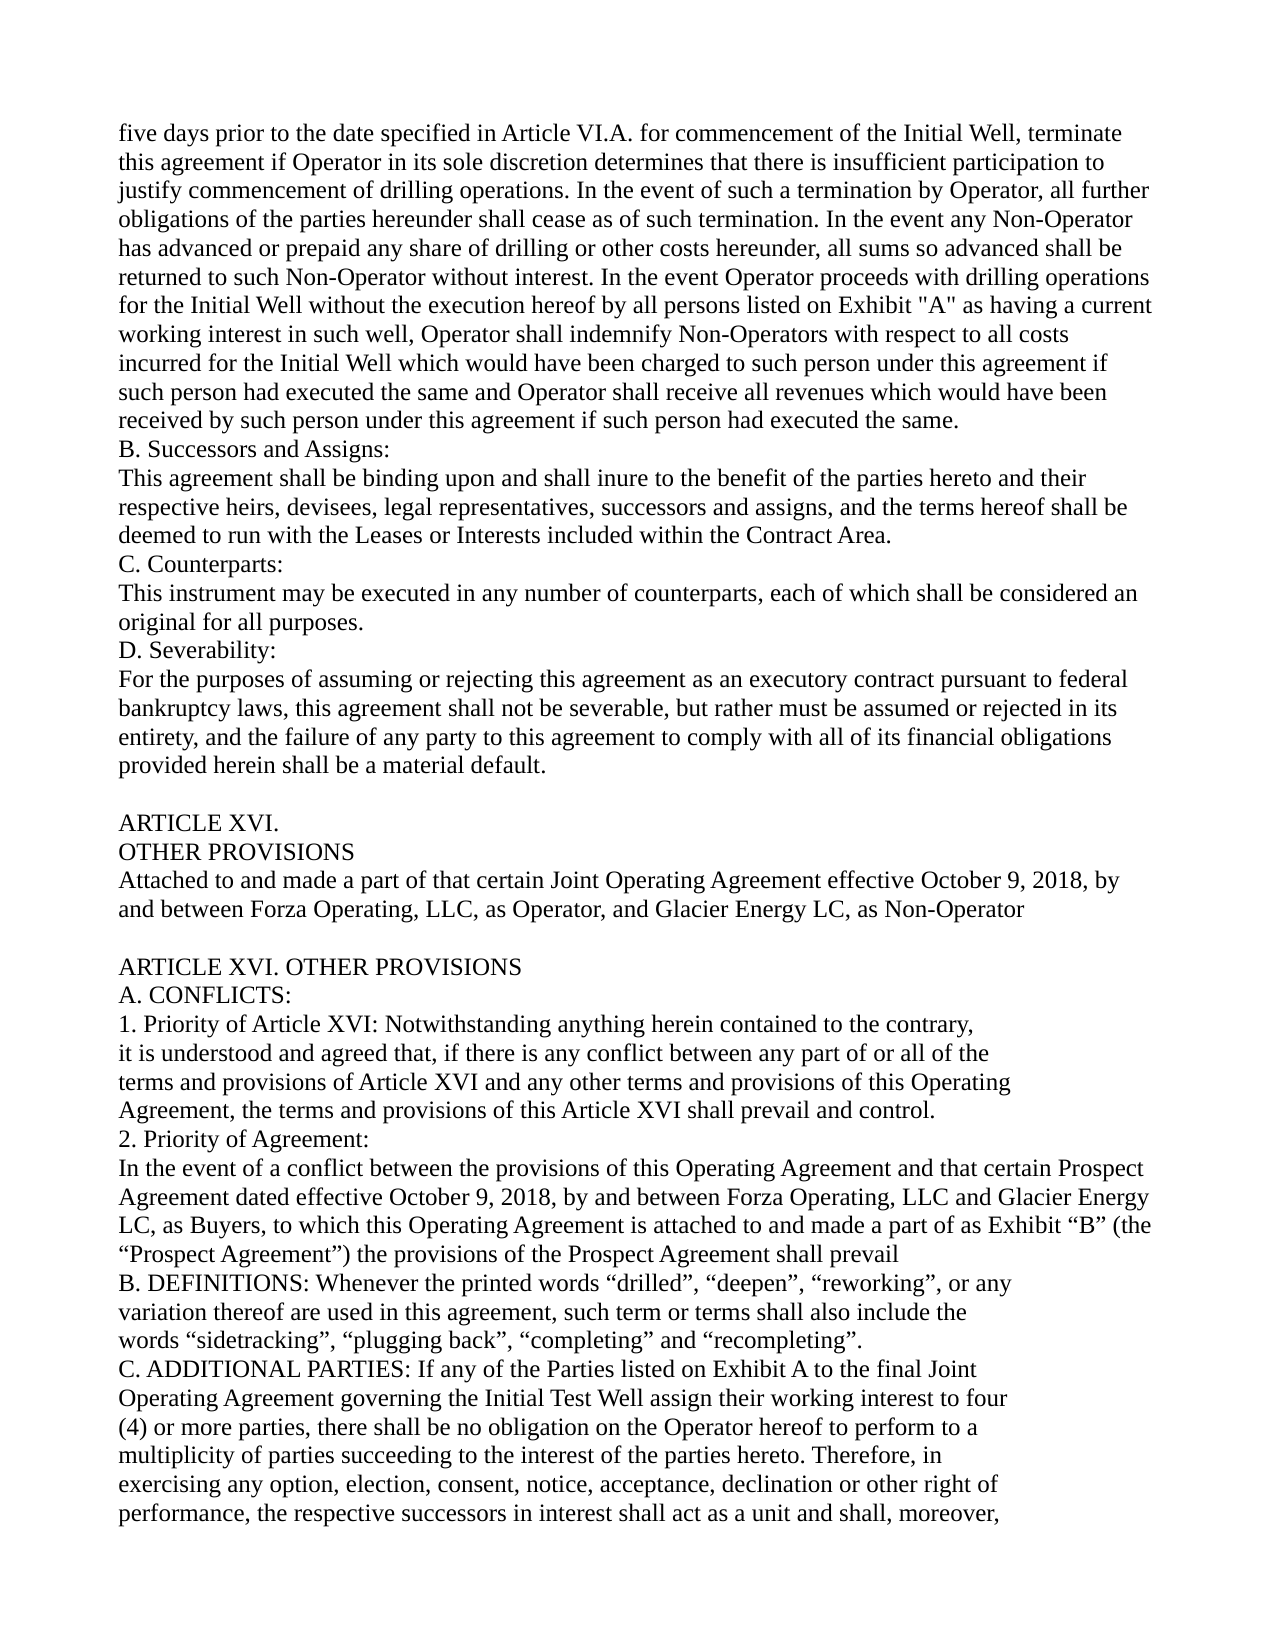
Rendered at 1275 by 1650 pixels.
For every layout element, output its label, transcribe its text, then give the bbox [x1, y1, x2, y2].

text ARTICLE XVI. [118, 808, 1157, 837]
text performance, the respective successors in interest shall act as a unit and shall, moreover, [118, 1498, 1157, 1527]
text C. ADDITIONAL PARTIES: If any of the Parties listed on Exhibit A to the final Joint [118, 1354, 1157, 1383]
text B. Successors and Assigns: [118, 434, 1157, 463]
text 2. Priority of Agreement: [118, 1124, 1157, 1153]
text variation thereof are used in this agreement, such term or terms shall also include the [118, 1297, 1157, 1326]
text multiplicity of parties succeeding to the interest of the parties hereto. Therefore, in [118, 1441, 1157, 1469]
text exercising any option, election, consent, notice, acceptance, declination or other right of [118, 1469, 1157, 1498]
text D. Severability: [118, 636, 1157, 664]
text 1. Priority of Article XVI: Notwithstanding anything herein contained to the contrary, [118, 1009, 1157, 1038]
text ARTICLE XVI. OTHER PROVISIONS [118, 952, 1157, 981]
text For the purposes of assuming or rejecting this agreement as an executory contract pursuant to federal bankruptcy laws, this agreement shall not be severable, but rather must be assumed or rejected in its entirety, and the failure of any party to this agreement to comply with all of its financial obligations provided herein shall be a material default. [118, 664, 1157, 779]
text This agreement shall be binding upon and shall inure to the benefit of the parties hereto and their respective heirs, devisees, legal representatives, successors and assigns, and the terms hereof shall be deemed to run with the Leases or Interests included within the Contract Area. [118, 463, 1157, 549]
text Attached to and made a part of that certain Joint Operating Agreement effective October 9, 2018, by and between Forza Operating, LLC, as Operator, and Glacier Energy LC, as Non-Operator [118, 866, 1157, 923]
text (4) or more parties, there shall be no obligation on the Operator hereof to perform to a [118, 1412, 1157, 1441]
text In the event of a conflict between the provisions of this Operating Agreement and that certain Prospect Agreement dated effective October 9, 2018, by and between Forza Operating, LLC and Glacier Energy LC, as Buyers, to which this Operating Agreement is attached to and made a part of as Exhibit “B” (the “Prospect Agreement”) the provisions of the Prospect Agreement shall prevail [118, 1153, 1157, 1268]
text terms and provisions of Article XVI and any other terms and provisions of this Operating [118, 1067, 1157, 1096]
text OTHER PROVISIONS [118, 837, 1157, 866]
text words “sidetracking”, “plugging back”, “completing” and “recompleting”. [118, 1326, 1157, 1354]
text This instrument may be executed in any number of counterparts, each of which shall be considered an original for all purposes. [118, 578, 1157, 636]
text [118, 118, 1157, 434]
text Agreement, the terms and provisions of this Article XVI shall prevail and control. [118, 1096, 1157, 1124]
text B. DEFINITIONS: Whenever the printed words “drilled”, “deepen”, “reworking”, or any [118, 1268, 1157, 1297]
text A. CONFLICTS: [118, 981, 1157, 1009]
text it is understood and agreed that, if there is any conflict between any part of or all of the [118, 1038, 1157, 1067]
text C. Counterparts: [118, 549, 1157, 578]
text Operating Agreement governing the Initial Test Well assign their working interest to four [118, 1383, 1157, 1412]
